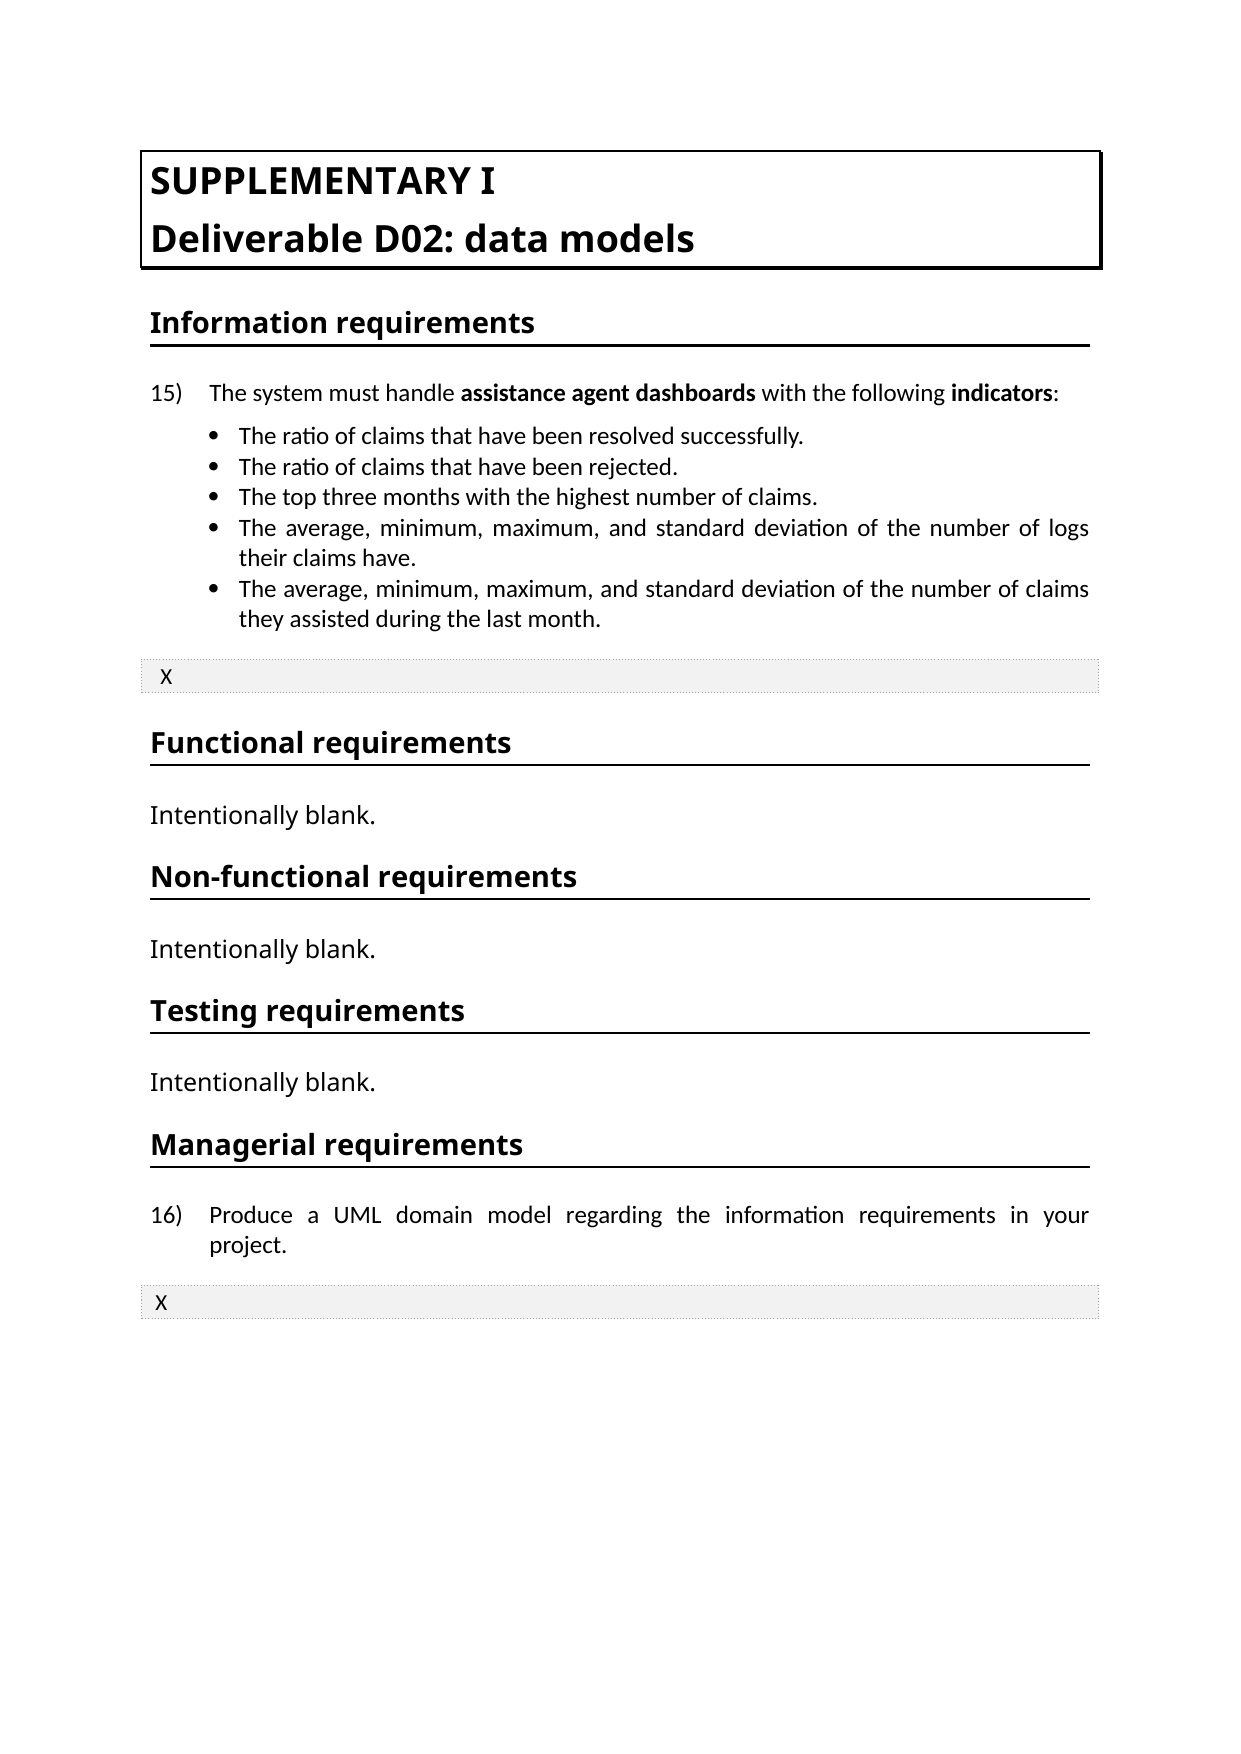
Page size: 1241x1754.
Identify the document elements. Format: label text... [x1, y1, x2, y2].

text The ratio of claims that have been rejected. [209, 451, 1090, 482]
subtitle Managerial requirements [150, 1124, 1090, 1166]
text The average, minimum, maximum, and standard deviation of the number of logs their claims have. [209, 512, 1090, 573]
subtitle Non-functional requirements [150, 856, 1090, 898]
subtitle Functional requirements [150, 723, 1090, 764]
subtitle Testing requirements [150, 990, 1090, 1032]
subtitle SUPPLEMENTARY I Deliverable D02: data models [142, 152, 1099, 266]
text The ratio of claims that have been resolved successfully. [209, 421, 1090, 451]
text Intentionally blank. [150, 1065, 1090, 1099]
text Intentionally blank. [150, 931, 1090, 965]
subtitle Information requirements [150, 303, 1090, 344]
text The average, minimum, maximum, and standard deviation of the number of claims they assisted during the last month. [209, 573, 1090, 634]
text Produce a UML domain model regarding the information requirements in your project. [150, 1199, 1090, 1260]
text The top three months with the highest number of claims. [209, 482, 1090, 512]
text Intentionally blank. [150, 797, 1090, 831]
text The system must handle assistance agent dashboards with the following indicators: [150, 377, 1090, 408]
